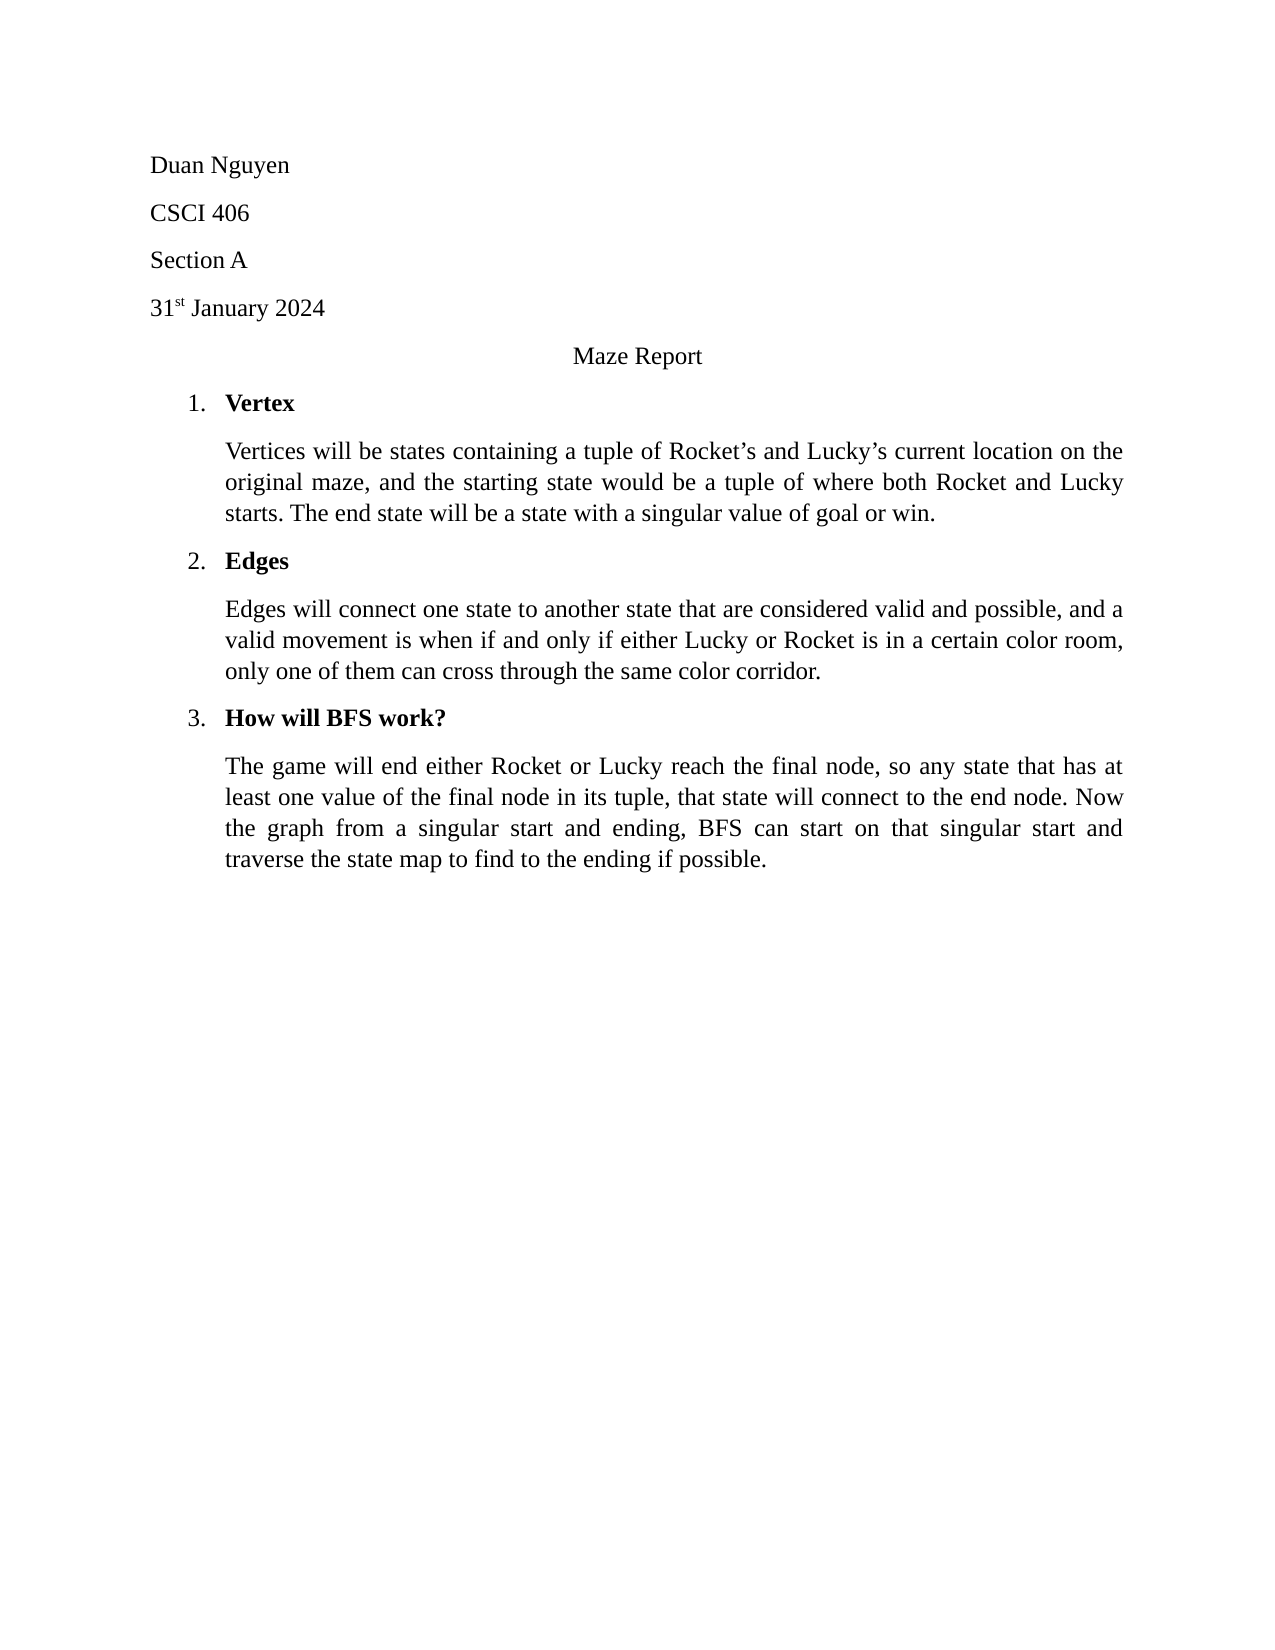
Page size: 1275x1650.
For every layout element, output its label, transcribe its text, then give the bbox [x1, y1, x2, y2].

list Edges [187, 546, 1125, 575]
text 31st January 2024 [150, 293, 1125, 322]
list Vertex [187, 388, 1125, 417]
text The game will end either Rocket or Lucky reach the final node, so any state that has at least one value of the final node in its tuple, that state will connect to the end node. Now the graph from a singular start and ending, BFS can start on that singular start and traverse the state map to find to the ending if possible. [225, 751, 1125, 873]
text Vertices will be states containing a tuple of Rocket’s and Lucky’s current location on the original maze, and the starting state would be a tuple of where both Rocket and Lucky starts. The end state will be a state with a singular value of goal or win. [225, 436, 1125, 527]
text Edges will connect one state to another state that are considered valid and possible, and a valid movement is when if and only if either Lucky or Rocket is in a certain color room, only one of them can cross through the same color corridor. [225, 594, 1125, 684]
text Section A [150, 245, 1125, 274]
text CSCI 406 [150, 198, 1125, 226]
list How will BFS work? [187, 703, 1125, 732]
text Duan Nguyen [150, 150, 1125, 179]
text Maze Report [150, 341, 1125, 369]
